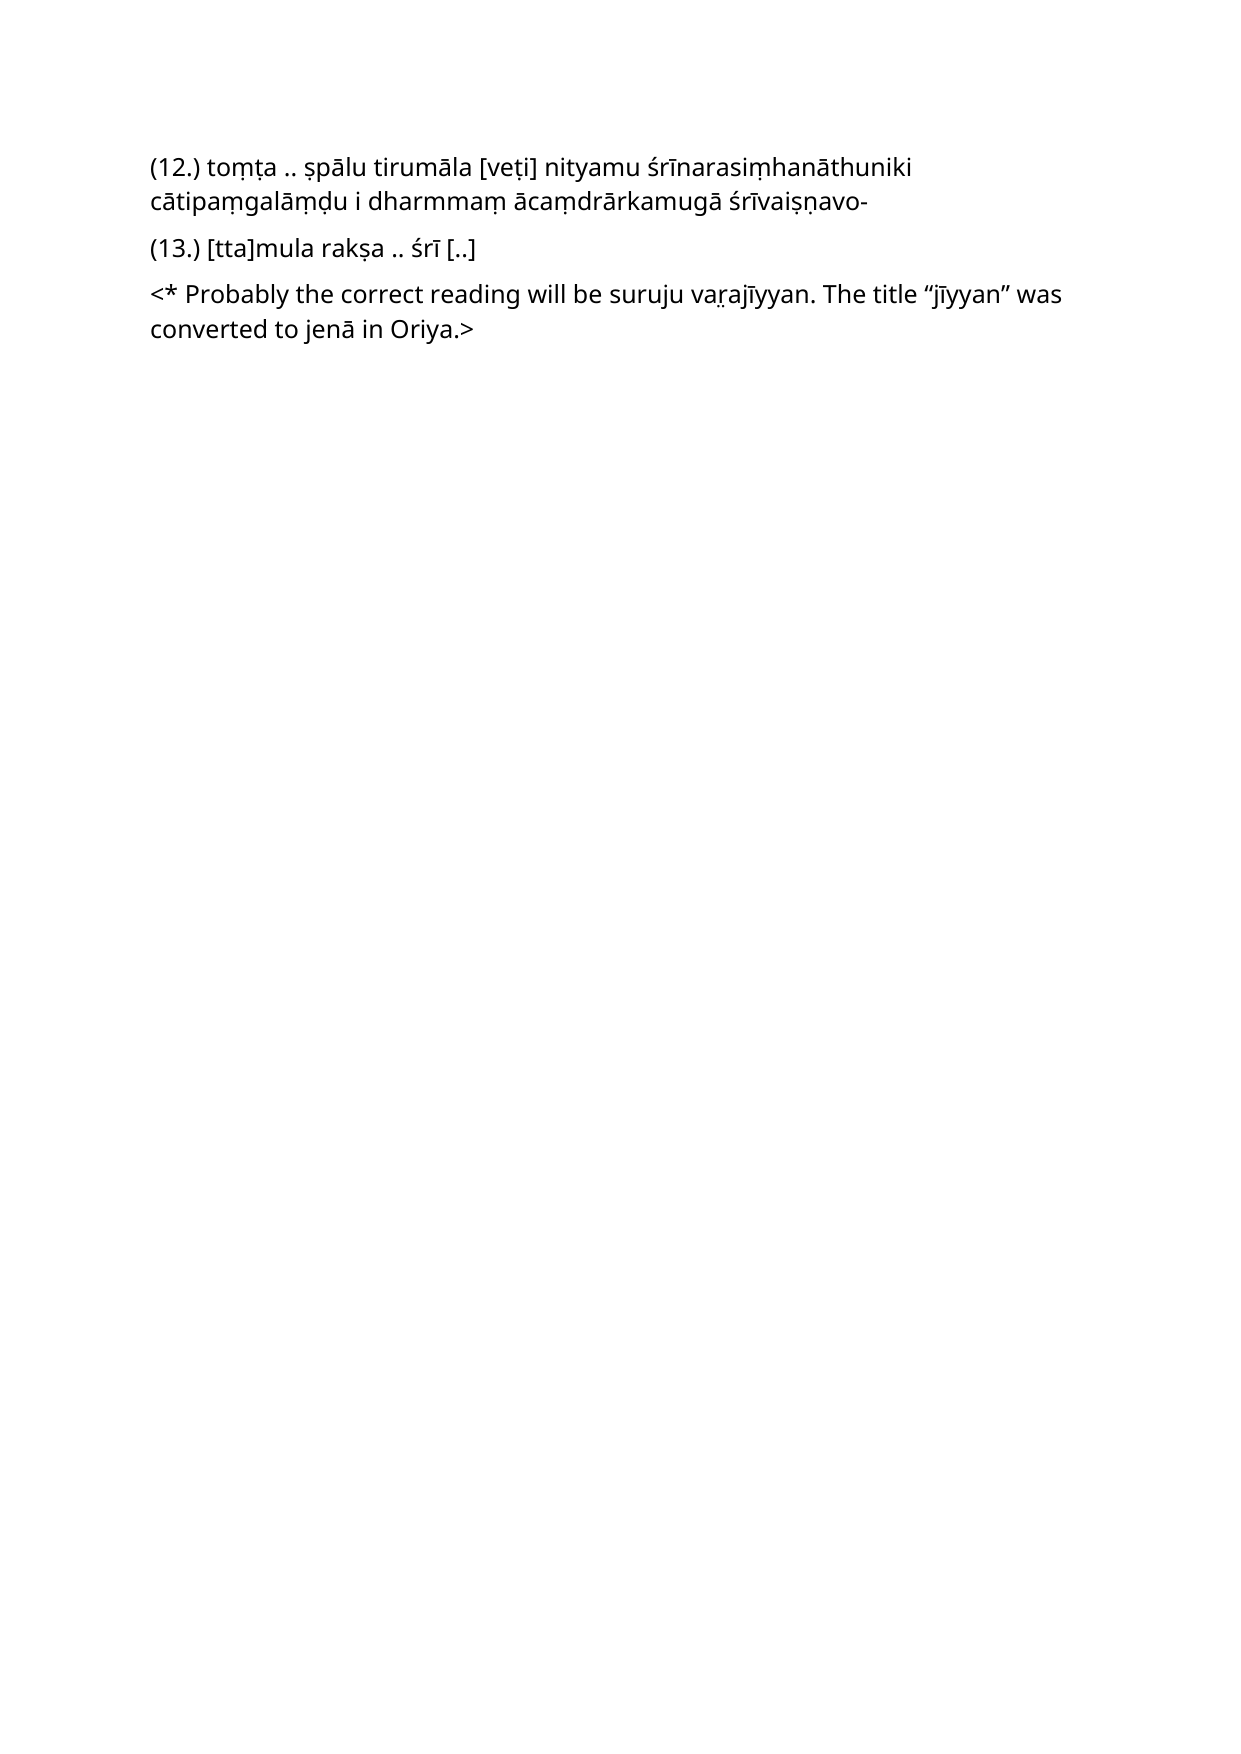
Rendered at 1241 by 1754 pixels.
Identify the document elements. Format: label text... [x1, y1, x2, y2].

text (13.) [tta]mula rakṣa .. śrī [..] [150, 231, 1090, 265]
text <* Probably the correct reading will be suruju var̤ajīyyan. The title “jīyyan” was converted to jenā in Oriya.> [150, 277, 1090, 345]
text (12.) toṃṭa .. ṣpālu tirumāla [veṭi] nityamu śrīnarasiṃhanāthuniki cātipaṃgalāṃḍu i dharmmaṃ ācaṃdrārkamugā śrīvaiṣṇavo- [150, 150, 1090, 218]
